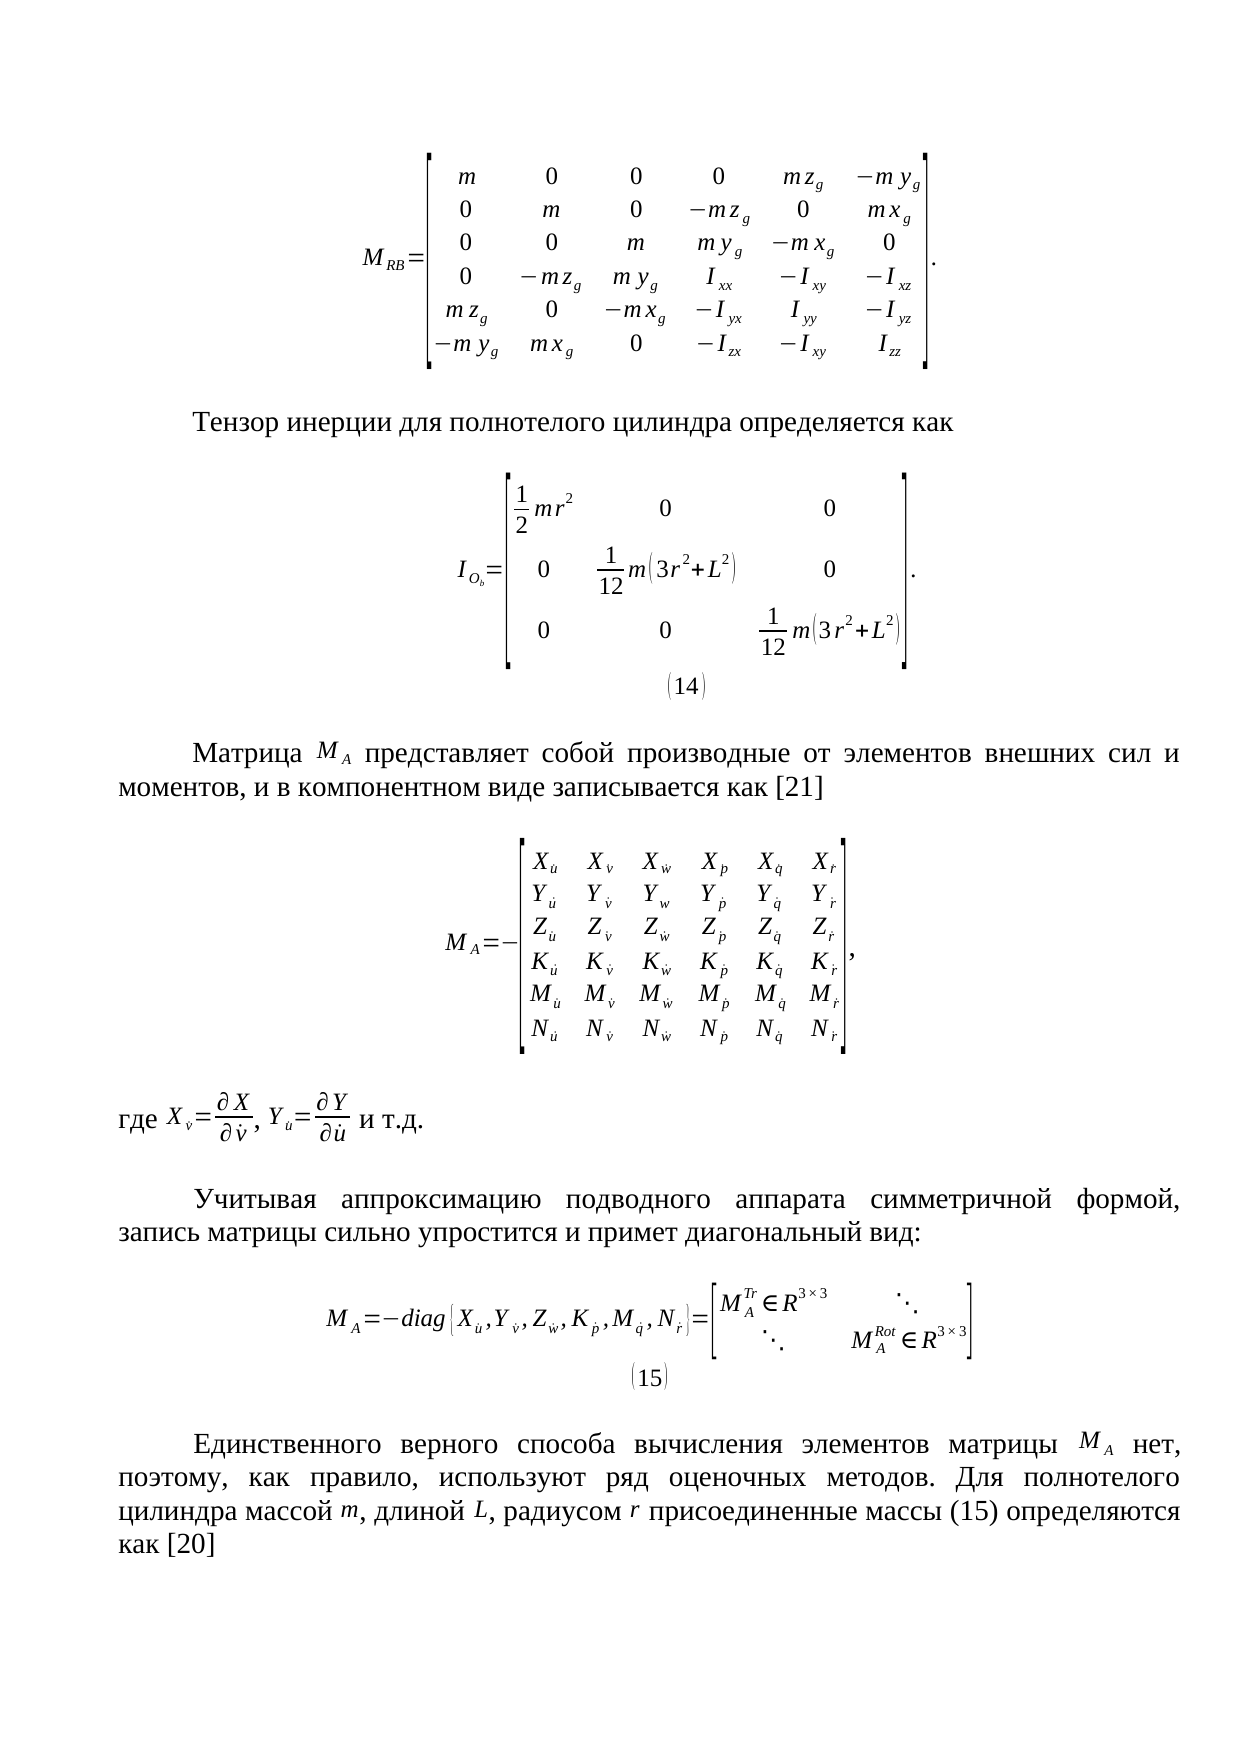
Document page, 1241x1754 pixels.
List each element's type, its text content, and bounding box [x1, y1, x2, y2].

text , [118, 836, 1181, 1055]
text Матрица представляет собой производные от элементов внешних сил и моментов, и в компонентном виде записывается как [21] [118, 736, 1181, 803]
text где , и т.д. [118, 1088, 1181, 1147]
text Учитывая аппроксимацию подводного аппарата симметричной формой, запись матрицы сильно упростится и примет диагональный вид: [118, 1181, 1181, 1248]
text Единственного верного способа вычисления элементов матрицы нет, поэтому, как правило, используют ряд оценочных методов. Для полнотелого цилиндра массой , длиной , радиусом присоединенные массы (15) определяются как [20] [118, 1426, 1181, 1560]
text Тензор инерции для полнотелого цилиндра определяется как [118, 404, 1181, 437]
